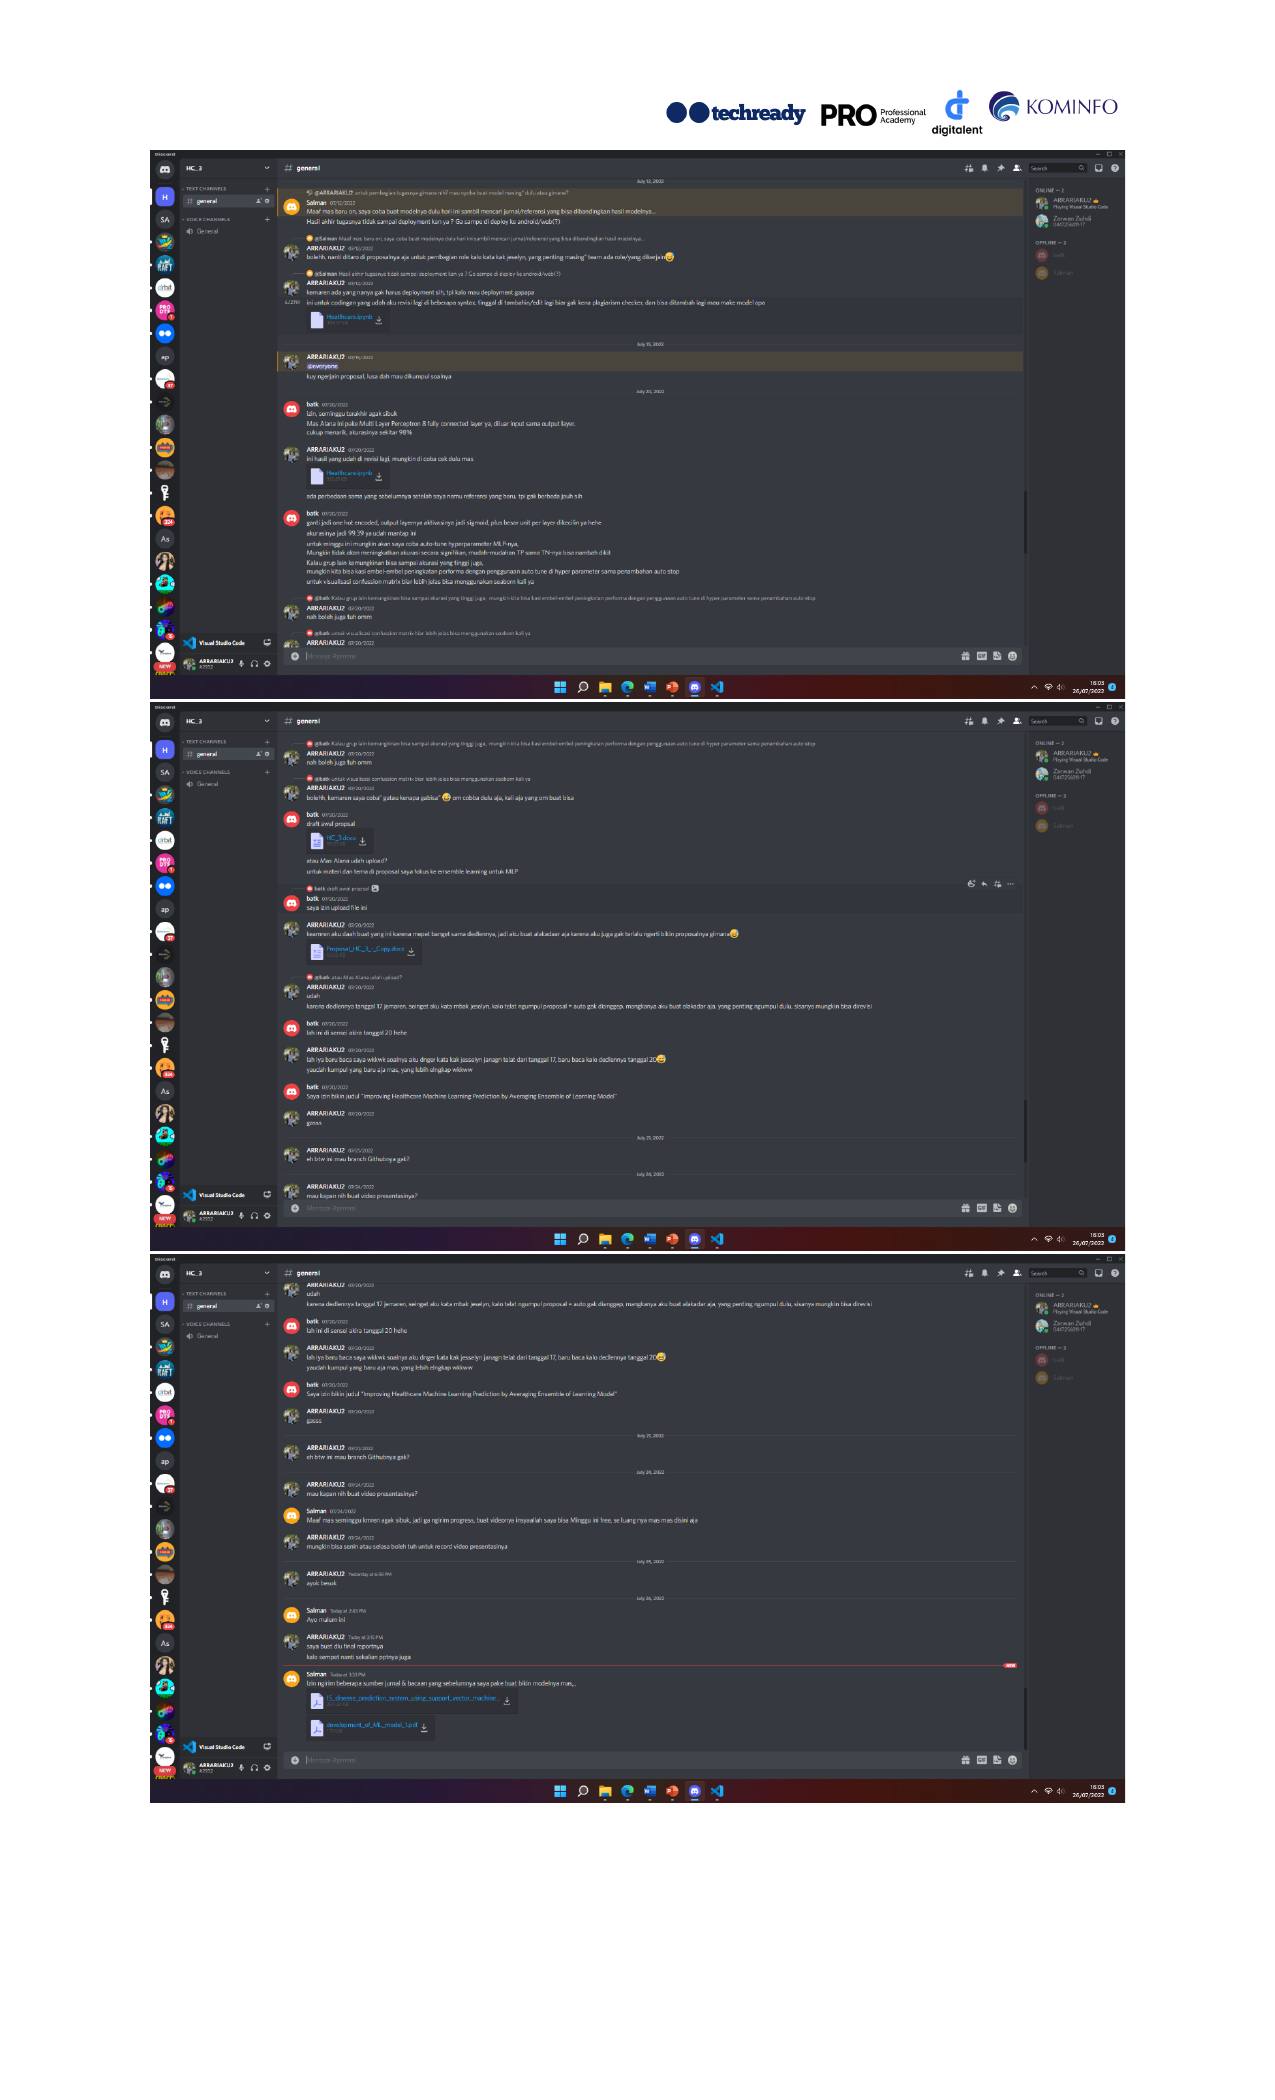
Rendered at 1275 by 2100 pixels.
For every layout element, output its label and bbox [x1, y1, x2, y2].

picture [150, 150, 1125, 699]
picture [664, 74, 1125, 143]
picture [150, 1254, 1125, 1803]
picture [150, 702, 1125, 1251]
